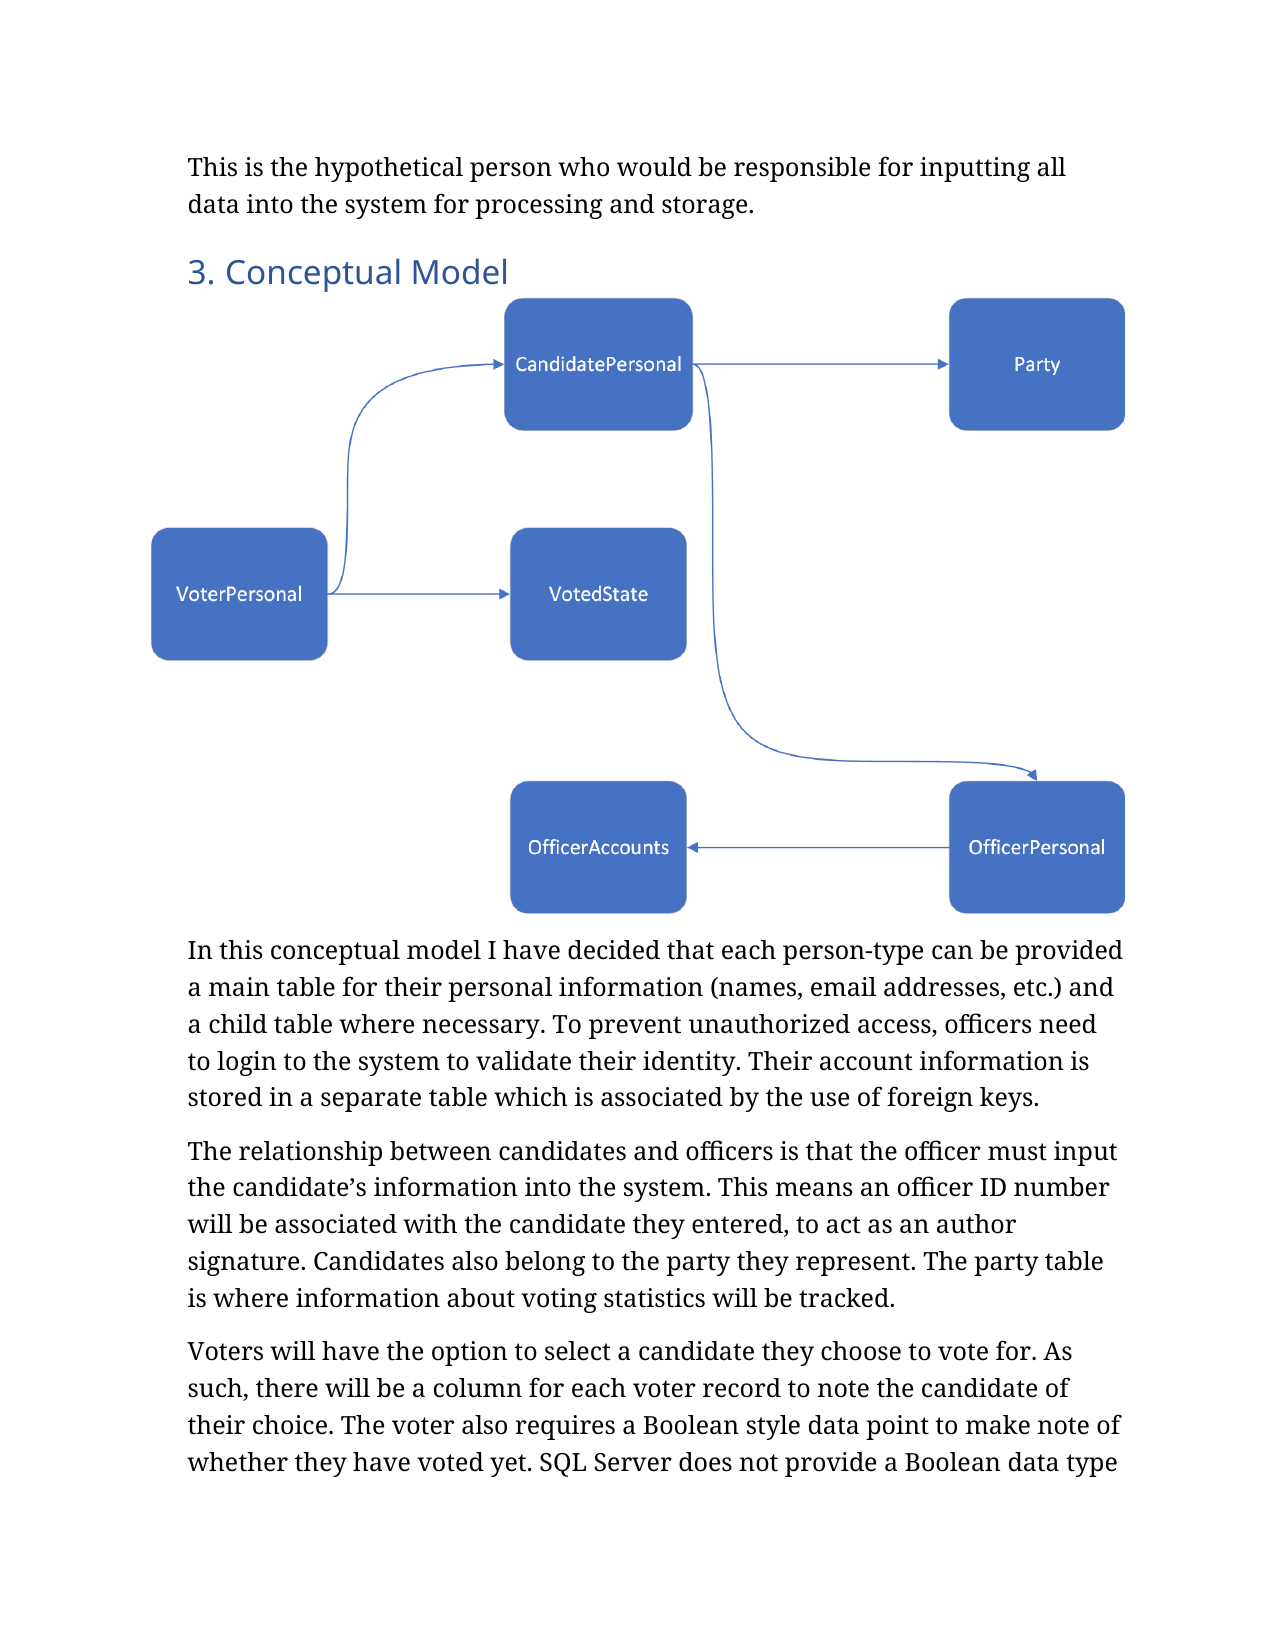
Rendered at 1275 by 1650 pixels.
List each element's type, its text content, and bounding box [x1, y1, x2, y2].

text The relationship between candidates and officers is that the officer must input the candidate’s information into the system. This means an officer ID number will be associated with the candidate they entered, to act as an author signature. Candidates also belong to the party they represent. The party table is where information about voting statistics will be tracked. [187, 1133, 1125, 1314]
subtitle Conceptual Model [187, 248, 1125, 294]
picture [150, 297, 1125, 914]
text In this conceptual model I have decided that each person-type can be provided a main table for their personal information (names, email addresses, etc.) and a child table where necessary. To prevent unauthorized access, officers need to login to the system to validate their identity. Their account information is stored in a separate table which is associated by the use of foreign keys. [187, 933, 1125, 1114]
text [187, 150, 1125, 221]
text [187, 1334, 1125, 1478]
